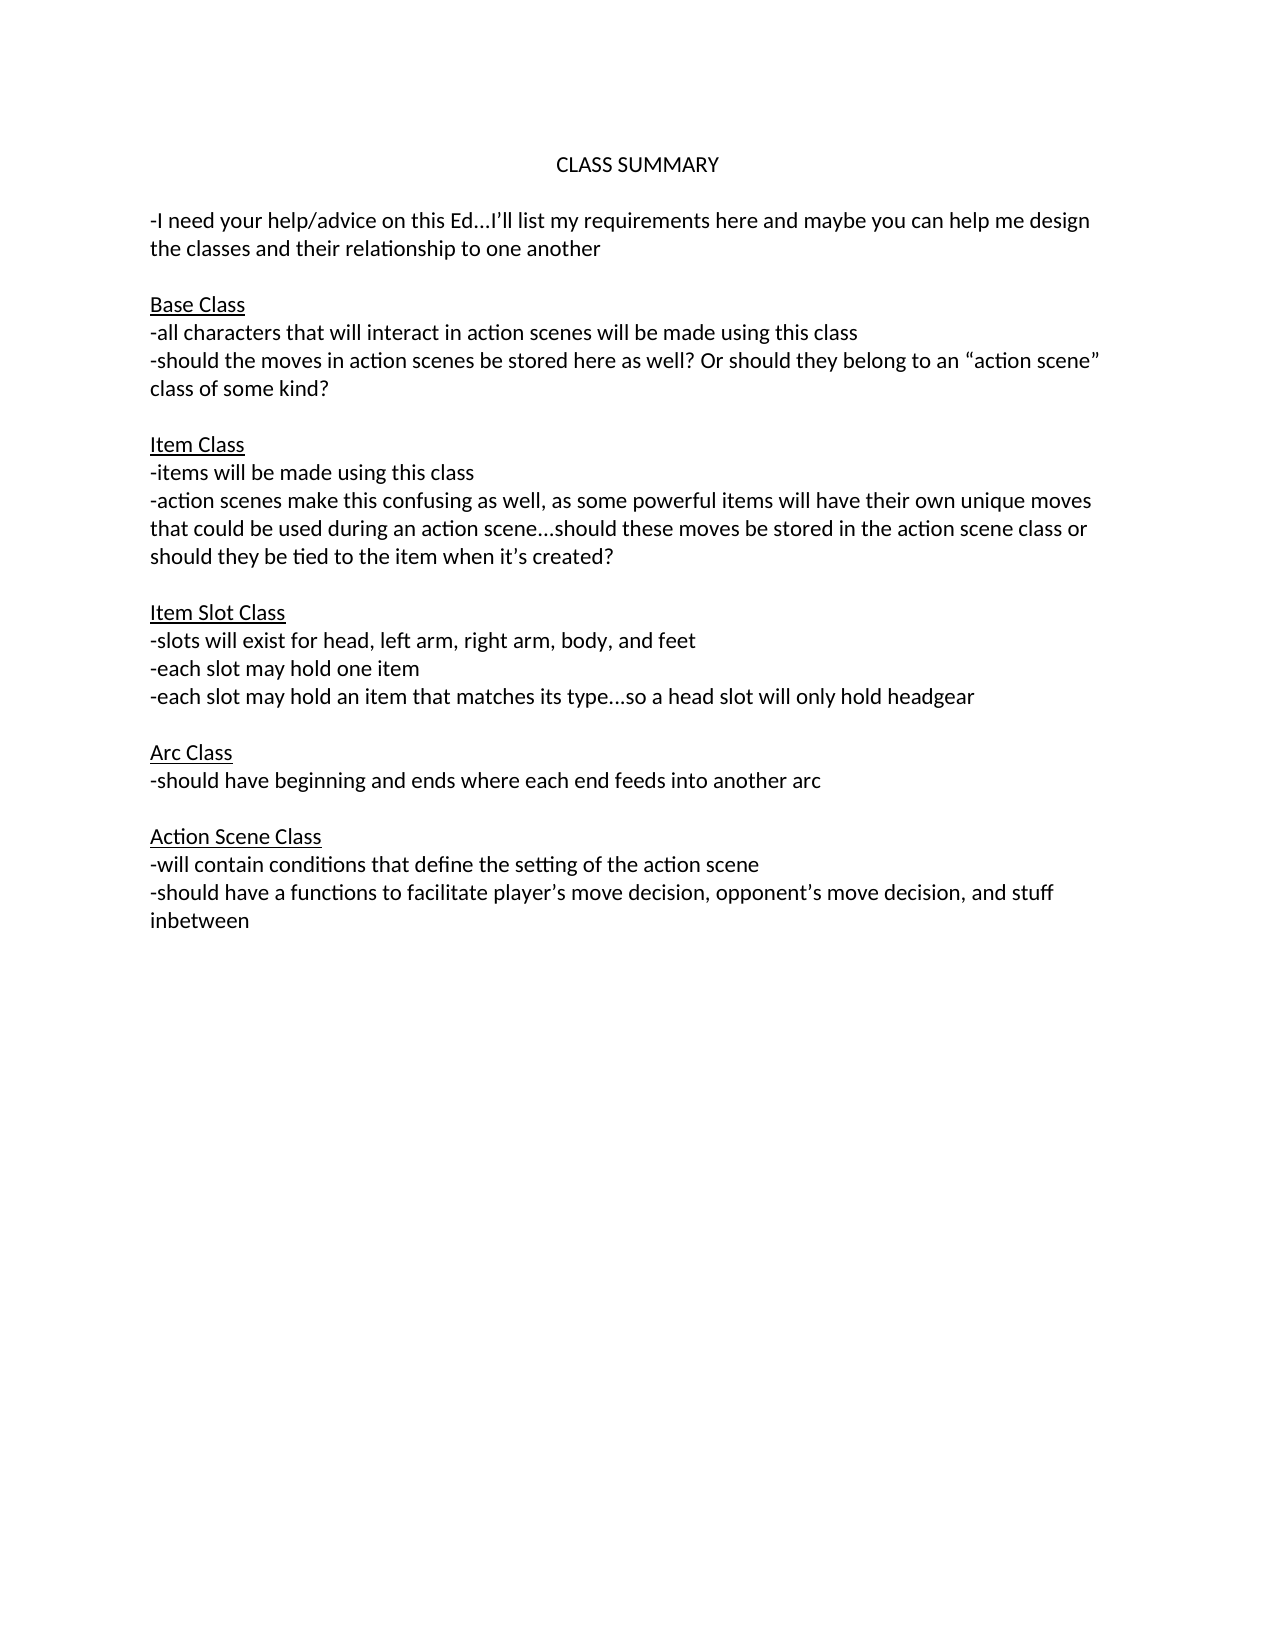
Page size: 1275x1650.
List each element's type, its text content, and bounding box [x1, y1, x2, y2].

text -each slot may hold one item [150, 654, 1125, 682]
text -slots will exist for head, left arm, right arm, body, and feet [150, 626, 1125, 654]
text -I need your help/advice on this Ed...I’ll list my requirements here and maybe you can help me design the classes and their relationship to one another [150, 206, 1125, 262]
text -will contain conditions that define the setting of the action scene [150, 851, 1125, 878]
text -should the moves in action scenes be stored here as well? Or should they belong to an “action scene” class of some kind? [150, 346, 1125, 402]
text Item Slot Class [150, 598, 1125, 626]
text Base Class [150, 290, 1125, 318]
text Action Scene Class [150, 822, 1125, 851]
text -action scenes make this confusing as well, as some powerful items will have their own unique moves that could be used during an action scene...should these moves be stored in the action scene class or should they be tied to the item when it’s created? [150, 486, 1125, 570]
text -should have beginning and ends where each end feeds into another arc [150, 766, 1125, 794]
text -items will be made using this class [150, 458, 1125, 486]
text Arc Class [150, 738, 1125, 766]
text -each slot may hold an item that matches its type...so a head slot will only hold headgear [150, 682, 1125, 710]
text Item Class [150, 430, 1125, 458]
text CLASS SUMMARY [150, 150, 1125, 178]
text -should have a functions to facilitate player’s move decision, opponent’s move decision, and stuff inbetween [150, 878, 1125, 934]
text -all characters that will interact in action scenes will be made using this class [150, 318, 1125, 346]
